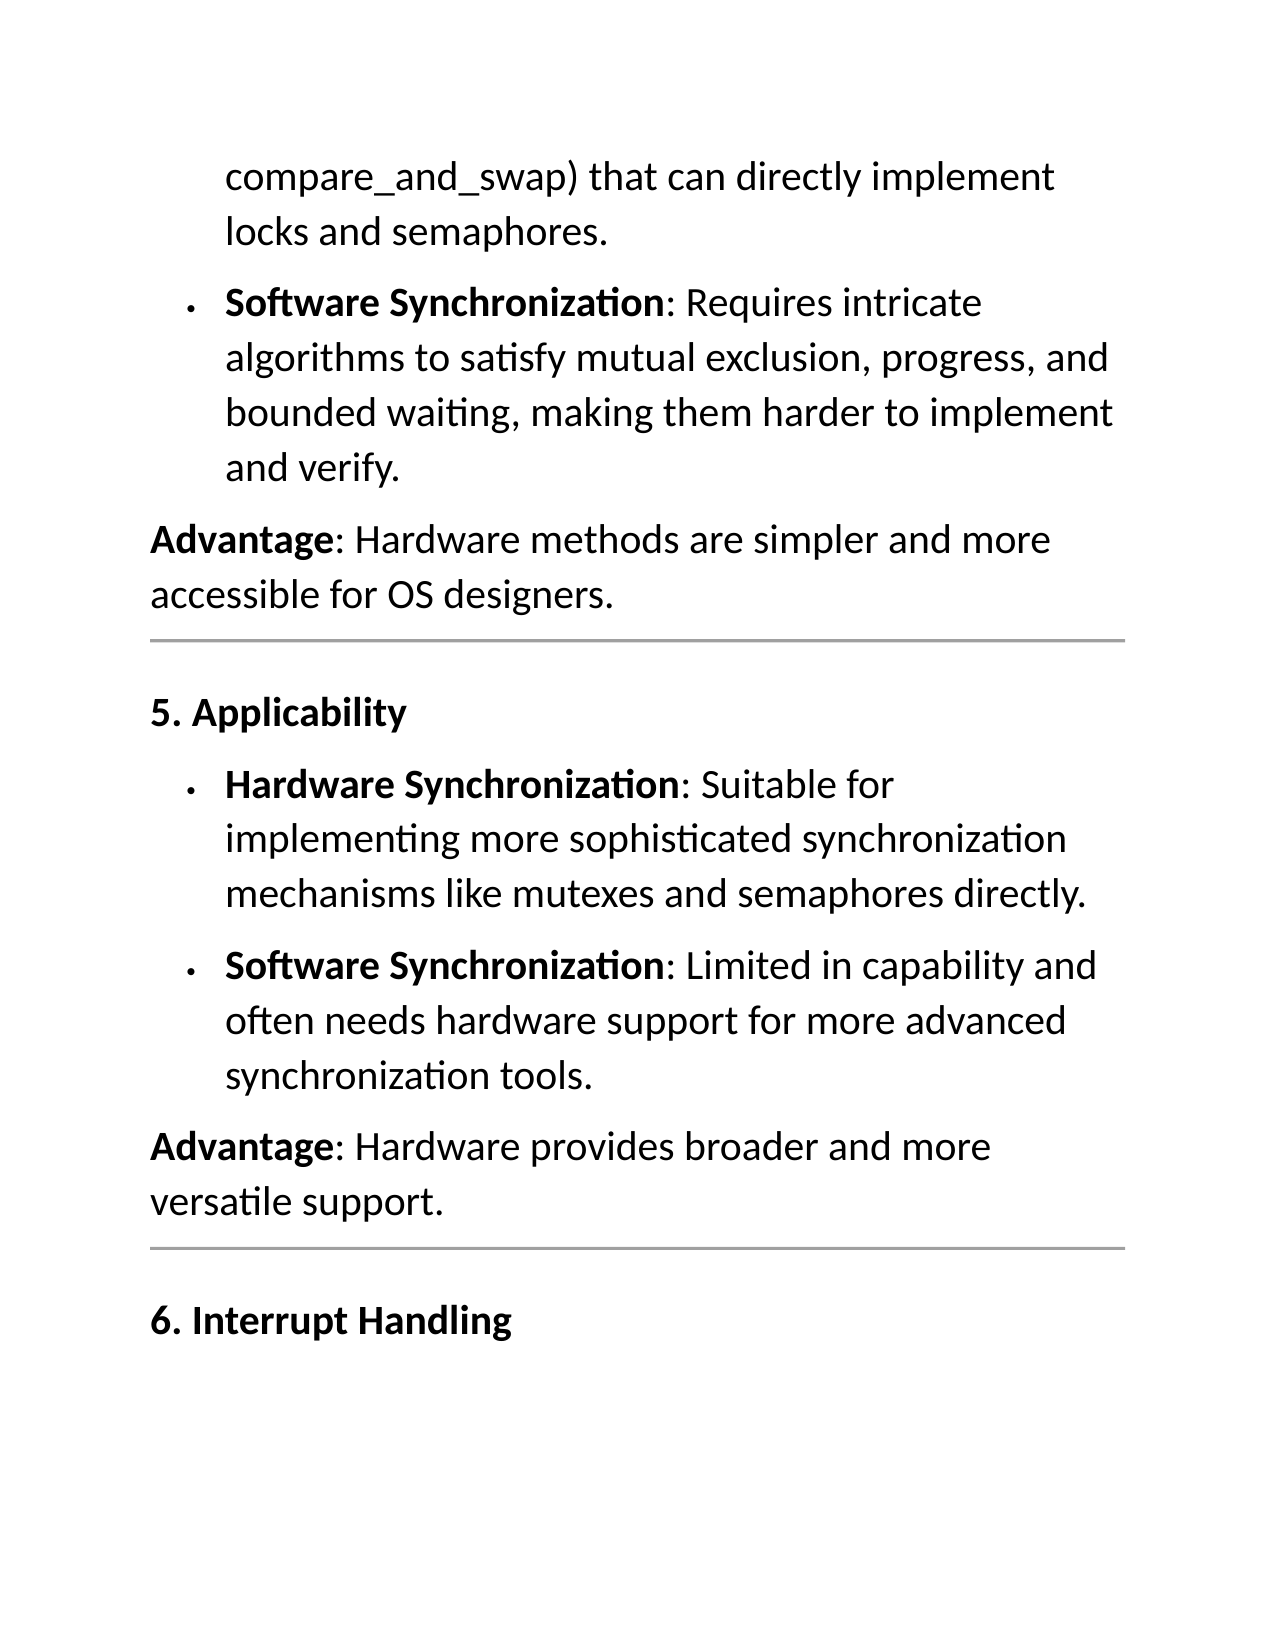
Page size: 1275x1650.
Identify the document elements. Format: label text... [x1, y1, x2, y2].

text Advantage: Hardware methods are simpler and more accessible for OS designers. [150, 513, 1125, 618]
list Hardware Synchronization: Suitable for implementing more sophisticated synchronization mechanisms like mutexes and semaphores directly. [187, 758, 1125, 918]
text 6. Interrupt Handling [150, 1294, 1125, 1344]
list Software Synchronization: Limited in capability and often needs hardware support for more advanced synchronization tools. [187, 939, 1125, 1099]
list Software Synchronization: Requires intricate algorithms to satisfy mutual exclusion, progress, and bounded waiting, making them harder to implement and verify. [187, 276, 1125, 492]
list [187, 150, 1125, 256]
text 5. Applicability [150, 686, 1125, 737]
text Advantage: Hardware provides broader and more versatile support. [150, 1120, 1125, 1226]
